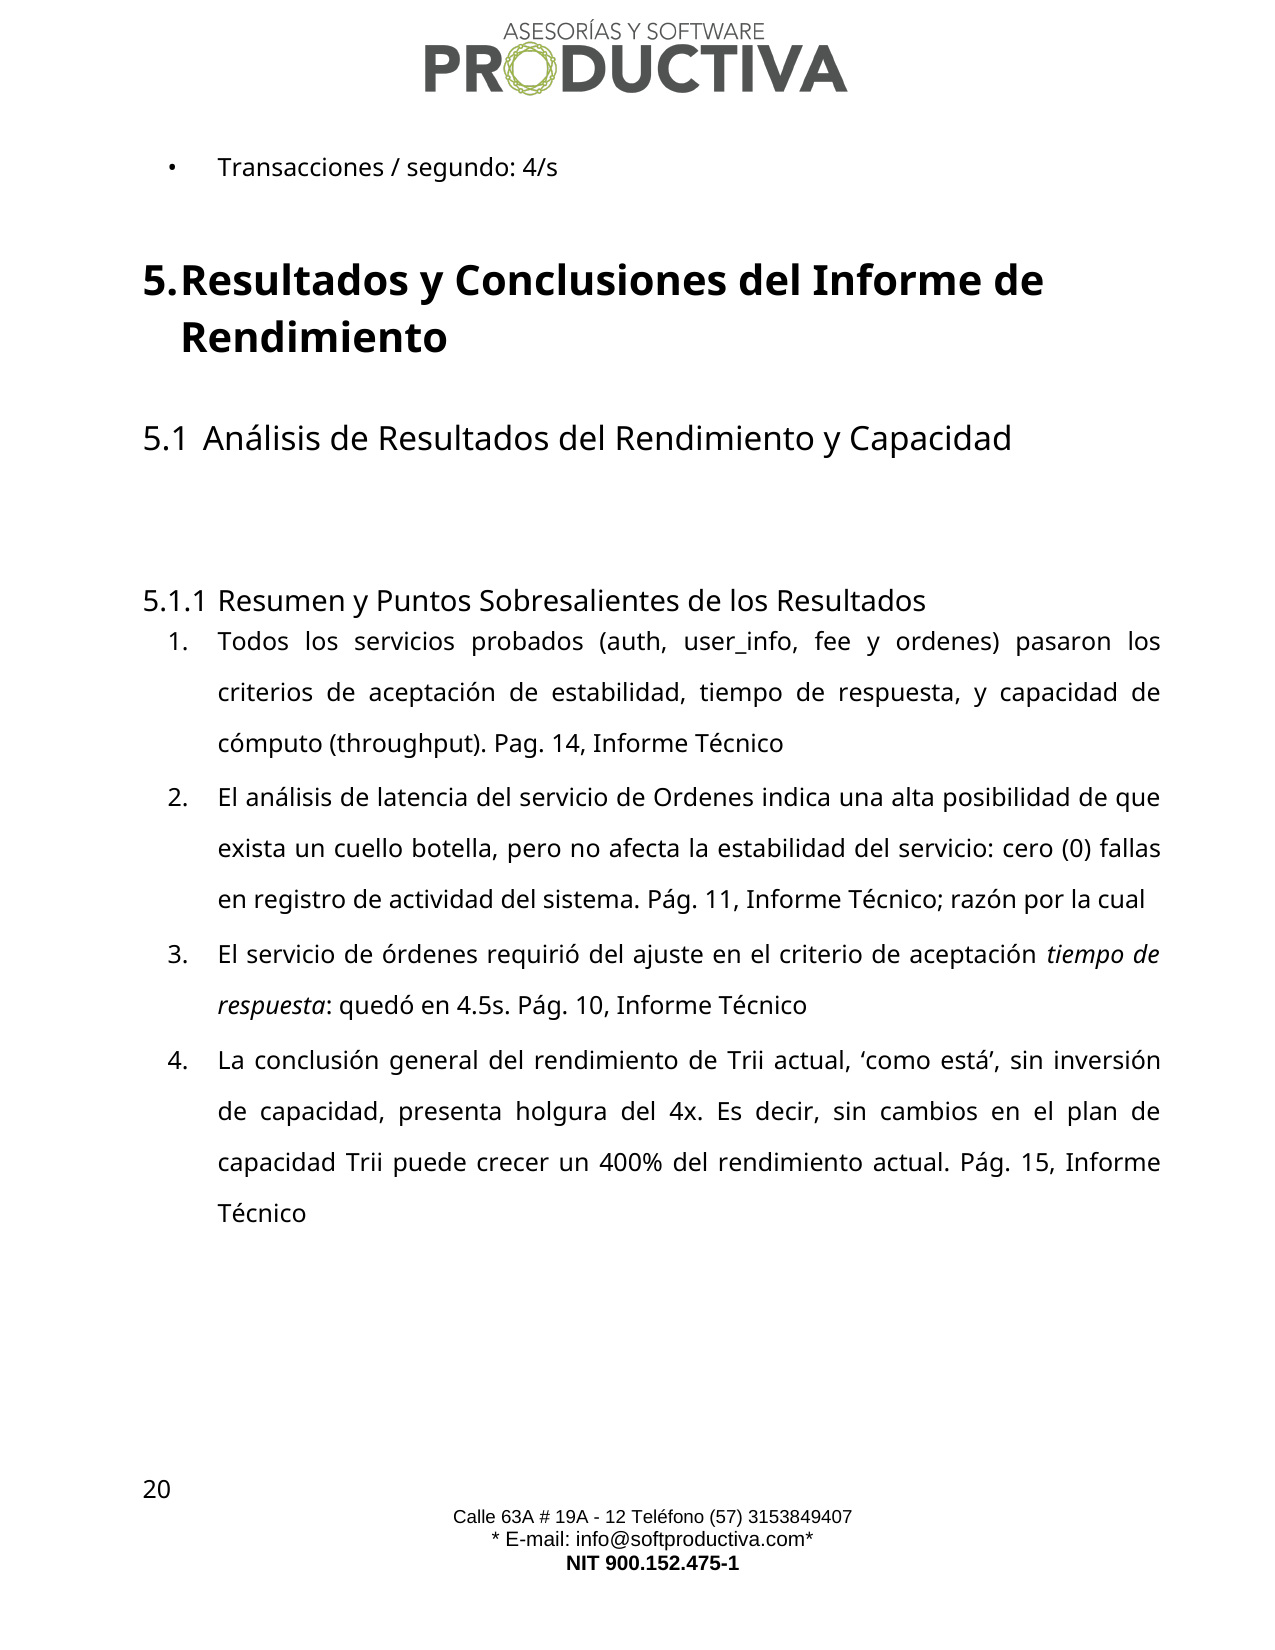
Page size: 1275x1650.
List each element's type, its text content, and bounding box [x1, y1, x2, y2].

list La conclusión general del rendimiento de Trii actual, ‘como está’, sin inversión de capacidad, presenta holgura del 4x. Es decir, sin cambios en el plan de capacidad Trii puede crecer un 400% del rendimiento actual. Pág. 15, Informe Técnico [167, 1043, 1162, 1230]
subtitle Análisis de Resultados del Rendimiento y Capacidad [142, 414, 1162, 460]
list El análisis de latencia del servicio de Ordenes indica una alta posibilidad de que exista un cuello botella, pero no afecta la estabilidad del servicio: cero (0) fallas en registro de actividad del sistema. Pág. 11, Informe Técnico; razón por la cual [167, 780, 1162, 916]
list El servicio de órdenes requirió del ajuste en el criterio de aceptación tiempo de respuesta: quedó en 4.5s. Pág. 10, Informe Técnico [167, 937, 1162, 1022]
subtitle Resumen y Puntos Sobresalientes de los Resultados [142, 580, 1162, 619]
picture [420, 14, 850, 96]
list Transacciones / segundo: 4/s [167, 150, 1162, 184]
list Todos los servicios probados (auth, user_info, fee y ordenes) pasaron los criterios de aceptación de estabilidad, tiempo de respuesta, y capacidad de cómputo (throughput). Pag. 14, Informe Técnico [167, 623, 1162, 759]
subtitle Resultados y Conclusiones del Informe de Rendimiento [142, 251, 1162, 364]
